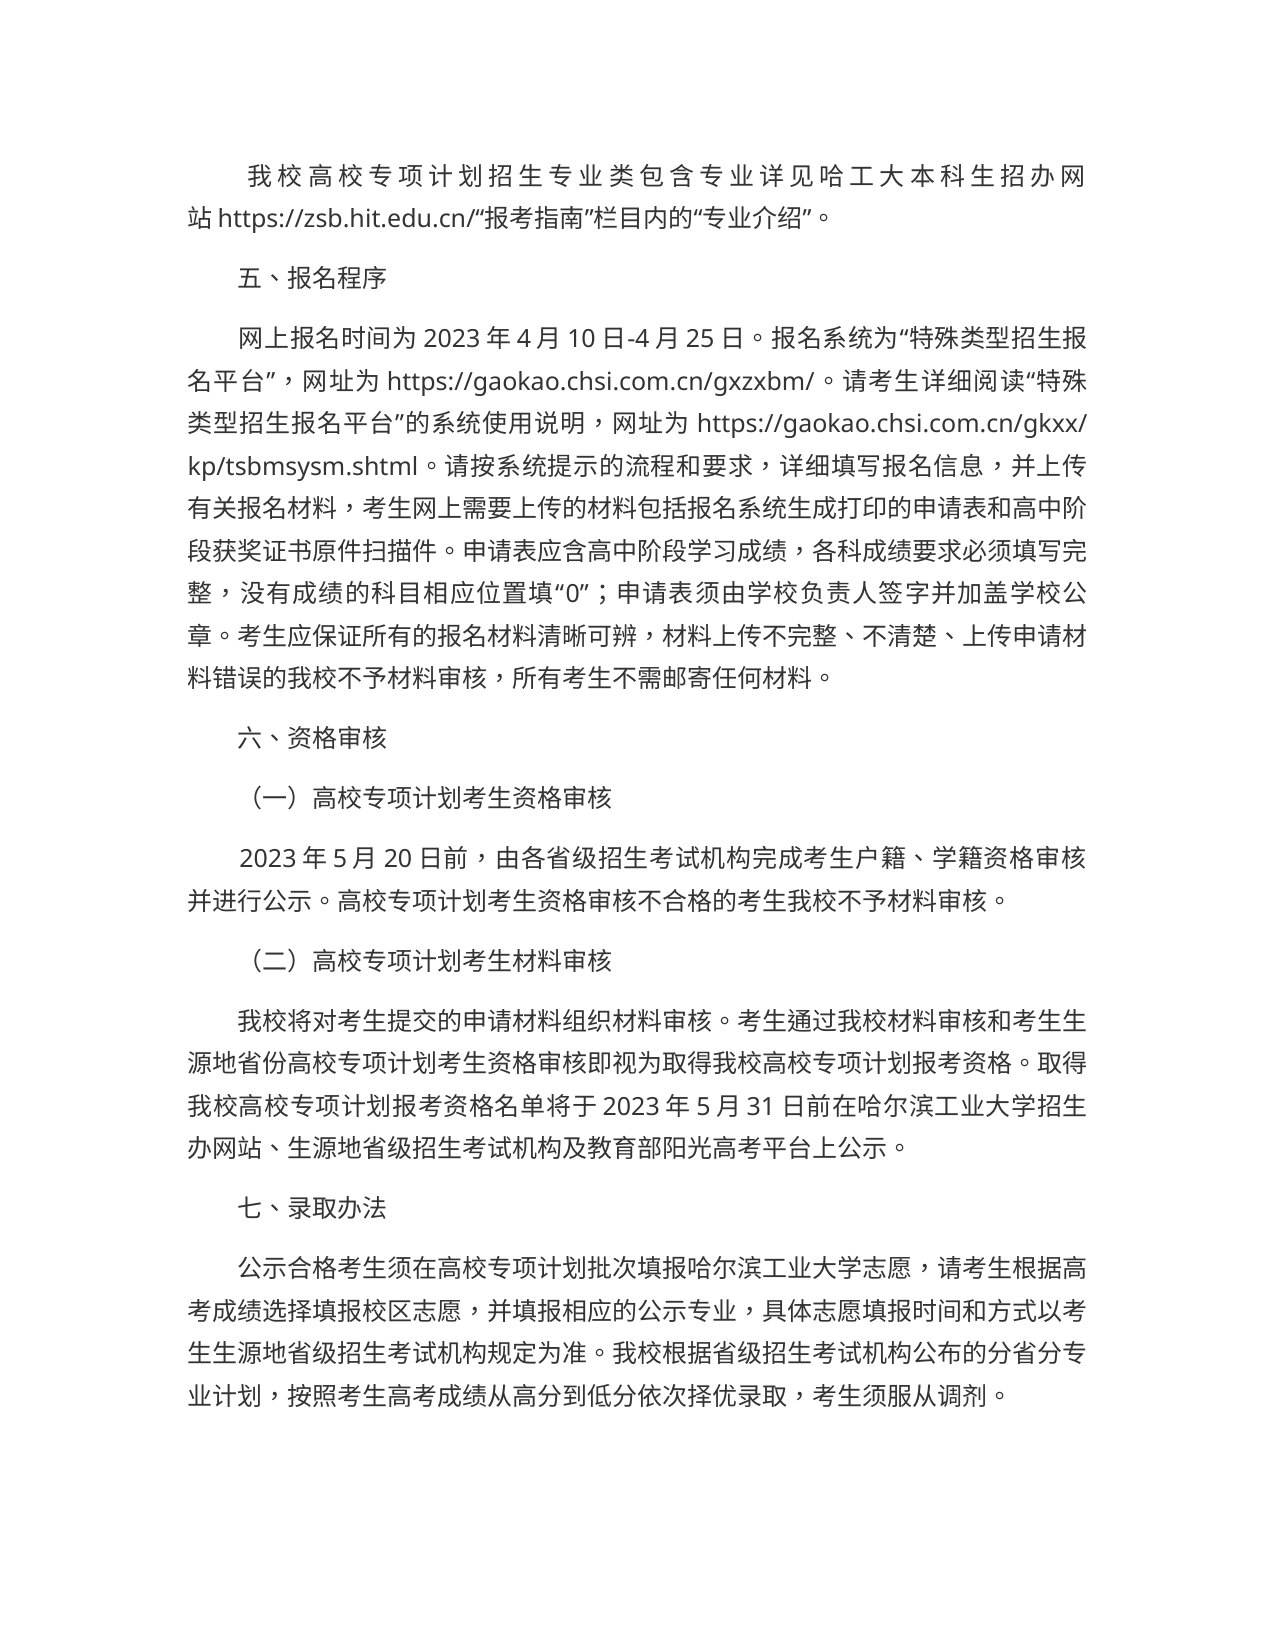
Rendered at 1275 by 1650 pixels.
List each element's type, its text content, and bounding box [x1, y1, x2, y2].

text （二）高校专项计划考生材料审核 [187, 935, 1087, 977]
text 我校高校专项计划招生专业类包含专业详见哈工大本科生招办网站https://zsb.hit.edu.cn/“报考指南”栏目内的“专业介绍”。 [187, 150, 1087, 235]
text 七、录取办法 [187, 1182, 1087, 1225]
text 六、资格审核 [187, 712, 1087, 755]
text 公示合格考生须在高校专项计划批次填报哈尔滨工业大学志愿，请考生根据高考成绩选择填报校区志愿，并填报相应的公示专业，具体志愿填报时间和方式以考生生源地省级招生考试机构规定为准。我校根据省级招生考试机构公布的分省分专业计划，按照考生高考成绩从高分到低分依次择优录取，考生须服从调剂。 [187, 1242, 1087, 1412]
text 五、报名程序 [187, 252, 1087, 295]
text 我校将对考生提交的申请材料组织材料审核。考生通过我校材料审核和考生生源地省份高校专项计划考生资格审核即视为取得我校高校专项计划报考资格。取得我校高校专项计划报考资格名单将于2023年5月31日前在哈尔滨工业大学招生办网站、生源地省级招生考试机构及教育部阳光高考平台上公示。 [187, 995, 1087, 1165]
text （一）高校专项计划考生资格审核 [187, 772, 1087, 815]
text 网上报名时间为2023年4月10日-4月25日。报名系统为“特殊类型招生报名平台”，网址为https://gaokao.chsi.com.cn/gxzxbm/。请考生详细阅读“特殊类型招生报名平台”的系统使用说明，网址为https://gaokao.chsi.com.cn/gkxx/kp/tsbmsysm.shtml。请按系统提示的流程和要求，详细填写报名信息，并上传有关报名材料，考生网上需要上传的材料包括报名系统生成打印的申请表和高中阶段获奖证书原件扫描件。申请表应含高中阶段学习成绩，各科成绩要求必须填写完整，没有成绩的科目相应位置填“0”；申请表须由学校负责人签字并加盖学校公章。考生应保证所有的报名材料清晰可辨，材料上传不完整、不清楚、上传申请材料错误的我校不予材料审核，所有考生不需邮寄任何材料。 [187, 312, 1087, 695]
text 2023年5月20日前，由各省级招生考试机构完成考生户籍、学籍资格审核并进行公示。高校专项计划考生资格审核不合格的考生我校不予材料审核。 [187, 832, 1087, 917]
